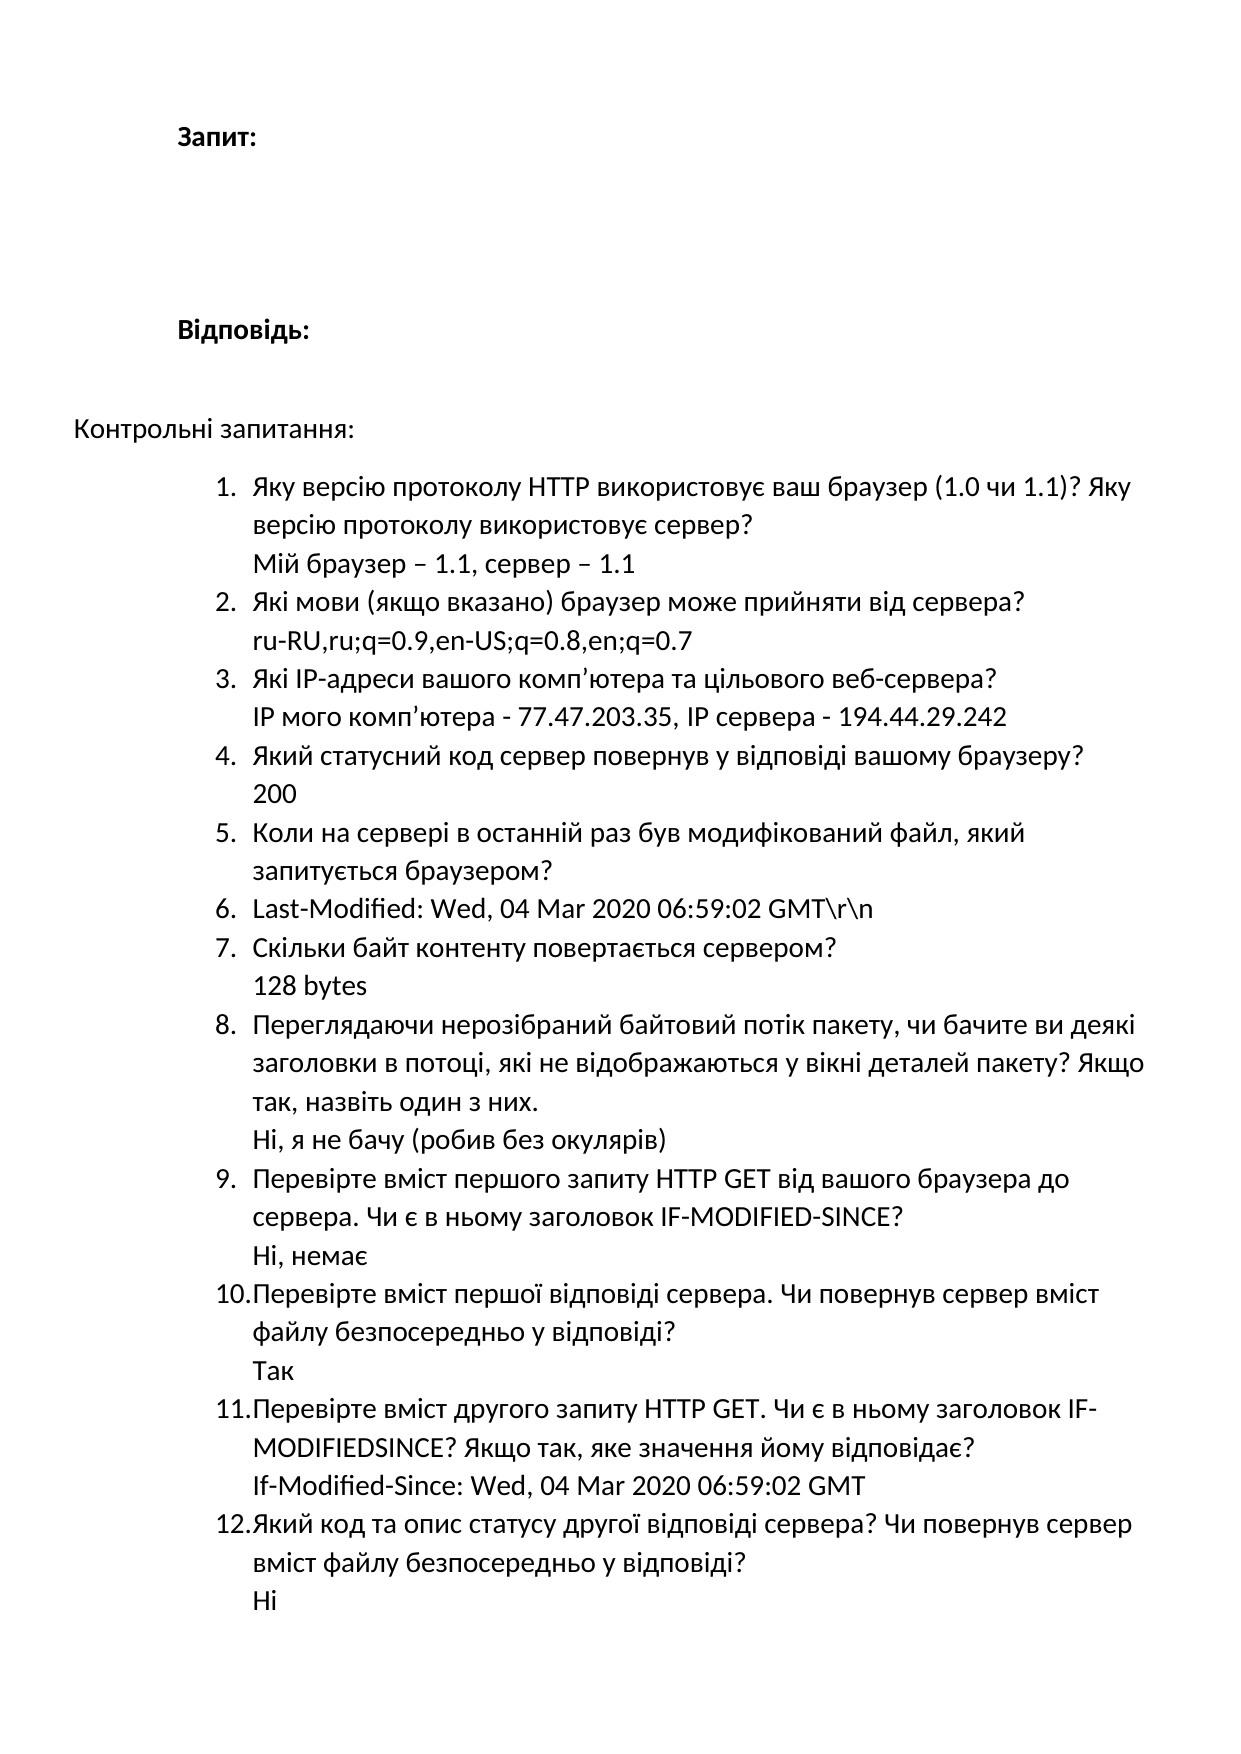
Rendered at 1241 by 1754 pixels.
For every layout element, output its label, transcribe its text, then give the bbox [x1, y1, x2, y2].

text Контрольні запитання: [74, 410, 1152, 446]
list Коли на сервері в останній раз був модифікований файл, який запитується браузером? [215, 814, 1152, 888]
list Скільки байт контенту повертається сервером? 128 bytes [215, 929, 1152, 1003]
list Які мови (якщо вказано) браузер може прийняти від сервера? ru-RU,ru;q=0.9,en-US;q=0.8,en;q=0.7 [215, 583, 1152, 657]
list Перевірте вміст першої відповіді сервера. Чи повернув сервер вміст файлу безпосередньо у відповіді? Так [215, 1275, 1152, 1387]
list Перевірте вміст першого запиту HTTP GET від вашого браузера до сервера. Чи є в ньому заголовок IF-MODIFIED-SINCE? Ні, немає [215, 1160, 1152, 1272]
list Який код та опис статусу другої відповіді сервера? Чи повернув сервер вміст файлу безпосередньо у відповіді? Ні [215, 1506, 1152, 1618]
list Який статусний код сервер повернув у відповіді вашому браузеру? 200 [215, 737, 1152, 811]
list Яку версію протоколу HTTP використовує ваш браузер (1.0 чи 1.1)? Яку версію протоколу використовує сервер? Мій браузер – 1.1, сервер – 1.1 [215, 468, 1152, 580]
text Запит: [177, 118, 1152, 154]
list Які IP-адреси вашого комп’ютера та цільового веб-сервера? IP мого комп’ютера - 77.47.203.35, IP сервера - 194.44.29.242 [215, 660, 1152, 734]
list Переглядаючи нерозібраний байтовий потік пакету, чи бачите ви деякі заголовки в потоці, які не відображаються у вікні деталей пакету? Якщо так, назвіть один з них. Ні, я не бачу (робив без окулярів) [215, 1006, 1152, 1157]
text Відповідь: [177, 311, 1152, 347]
list Last-Modified: Wed, 04 Mar 2020 06:59:02 GMT\r\n [215, 891, 1152, 926]
list Перевірте вміст другого запиту HTTP GET. Чи є в ньому заголовок IF-MODIFIEDSINCE? Якщо так, яке значення йому відповідає? If-Modified-Since: Wed, 04 Mar 2020 06:59:02 GMT [215, 1390, 1152, 1503]
